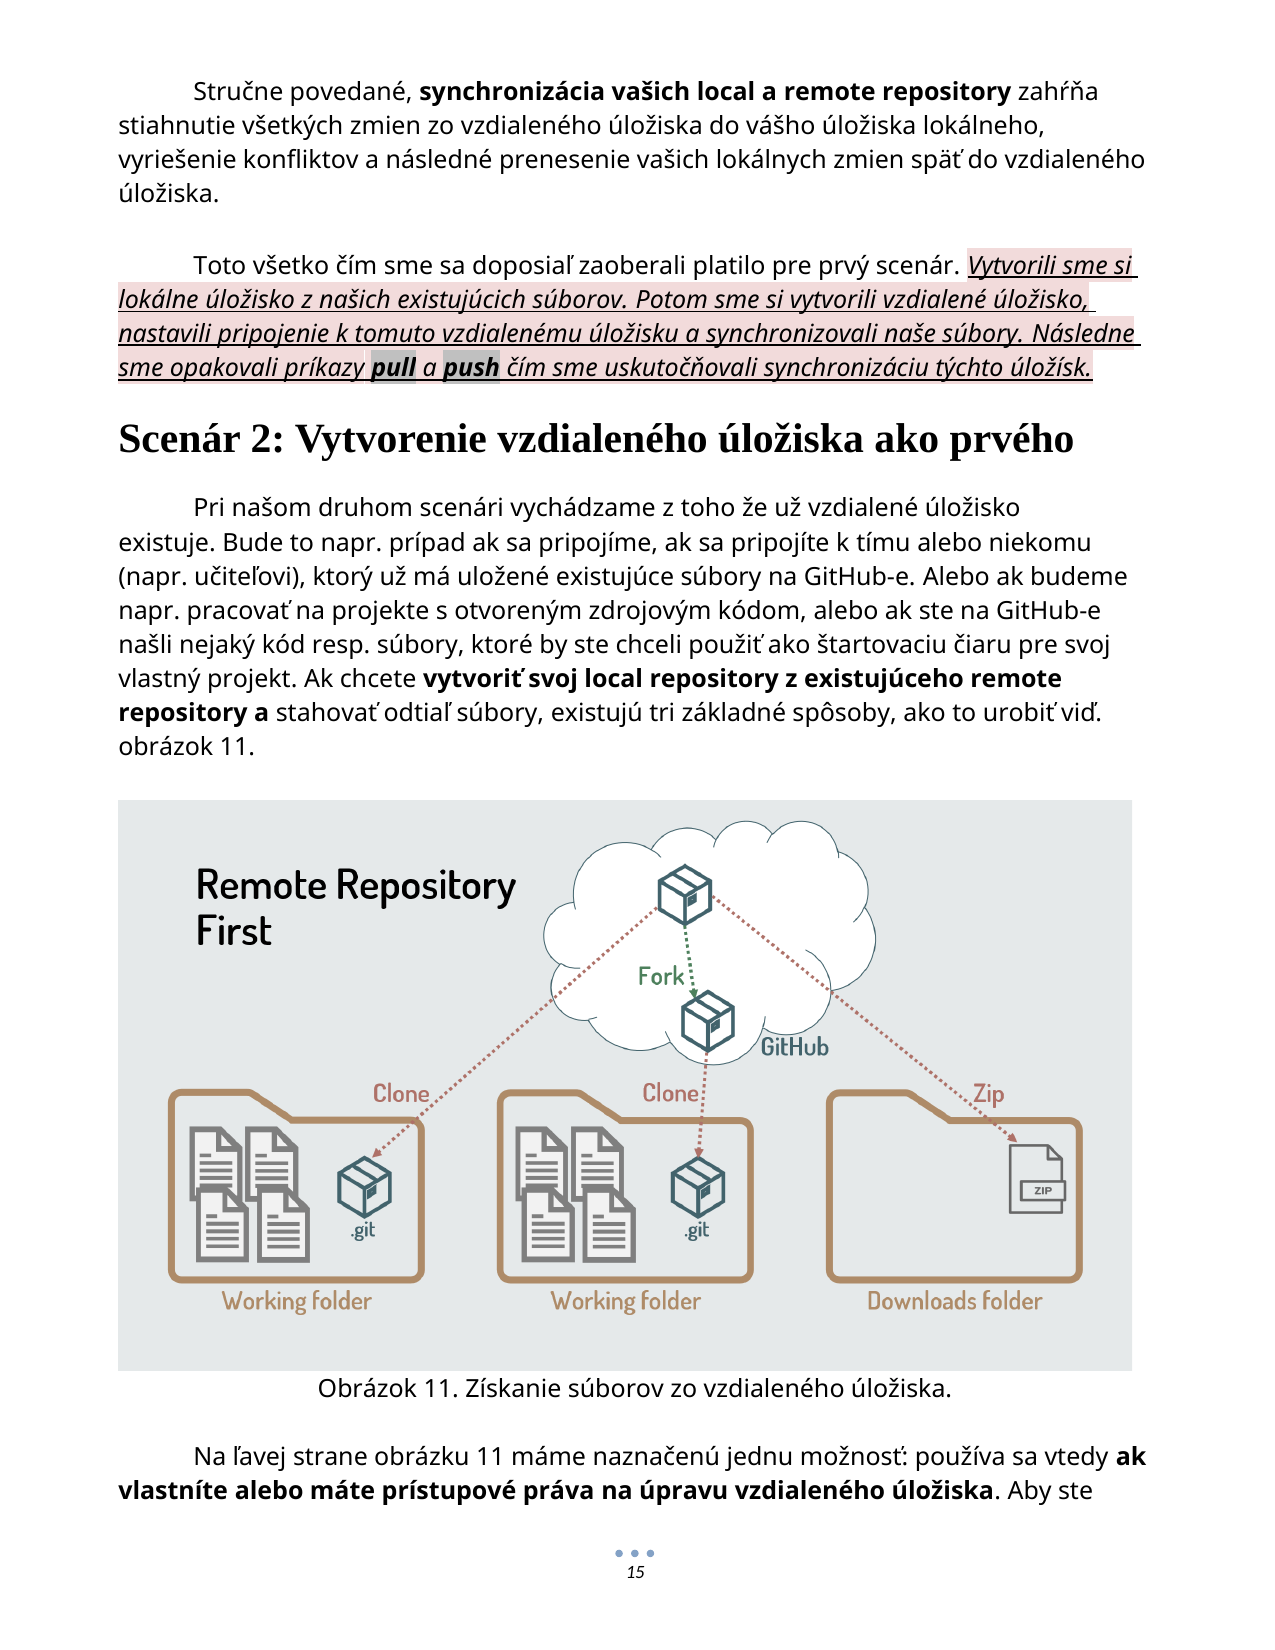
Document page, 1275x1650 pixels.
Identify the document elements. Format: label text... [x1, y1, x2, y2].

text Obrázok 11. Získanie súborov zo vzdialeného úložiska. [118, 1370, 1152, 1404]
subtitle Scenár 2: Vytvorenie vzdialeného úložiska ako prvého [118, 413, 1152, 461]
text Pri našom druhom scenári vychádzame z toho že už vzdialené úložisko existuje. Bude to napr. prípad ak sa pripojíme, ak sa pripojíte k tímu alebo niekomu (napr. učiteľovi), ktorý už má uložené existujúce súbory na GitHub-e. Alebo ak budeme napr. pracovať na projekte s otvoreným zdrojovým kódom, alebo ak ste na GitHub-e našli nejaký kód resp. súbory, ktoré by ste chceli použiť ako štartovaciu čiaru pre svoj vlastný projekt. Ak chcete vytvoriť svoj local repository z existujúceho remote repository a stahovať odtiaľ súbory, existujú tri základné spôsoby, ako to urobiť viď. obrázok 11. [118, 490, 1152, 763]
picture [118, 800, 1133, 1371]
text Toto všetko čím sme sa doposiaľ zaoberali platilo pre prvý scenár. Vytvorili sme si lokálne úložisko z našich existujúcich súborov. Potom sme si vytvorili vzdialené úložisko, nastavili pripojenie k tomuto vzdialenému úložisku a synchronizovali naše súbory. Následne sme opakovali príkazy pull a push čím sme uskutočňovali synchronizáciu týchto úložísk. [118, 248, 967, 282]
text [118, 1438, 1152, 1507]
text Stručne povedané, synchronizácia vašich local a remote repository zahŕňa stiahnutie všetkých zmien zo vzdialeného úložiska do vášho úložiska lokálneho, vyriešenie konfliktov a následné prenesenie vašich lokálnych zmien späť do vzdialeného úložiska. [118, 74, 1152, 210]
